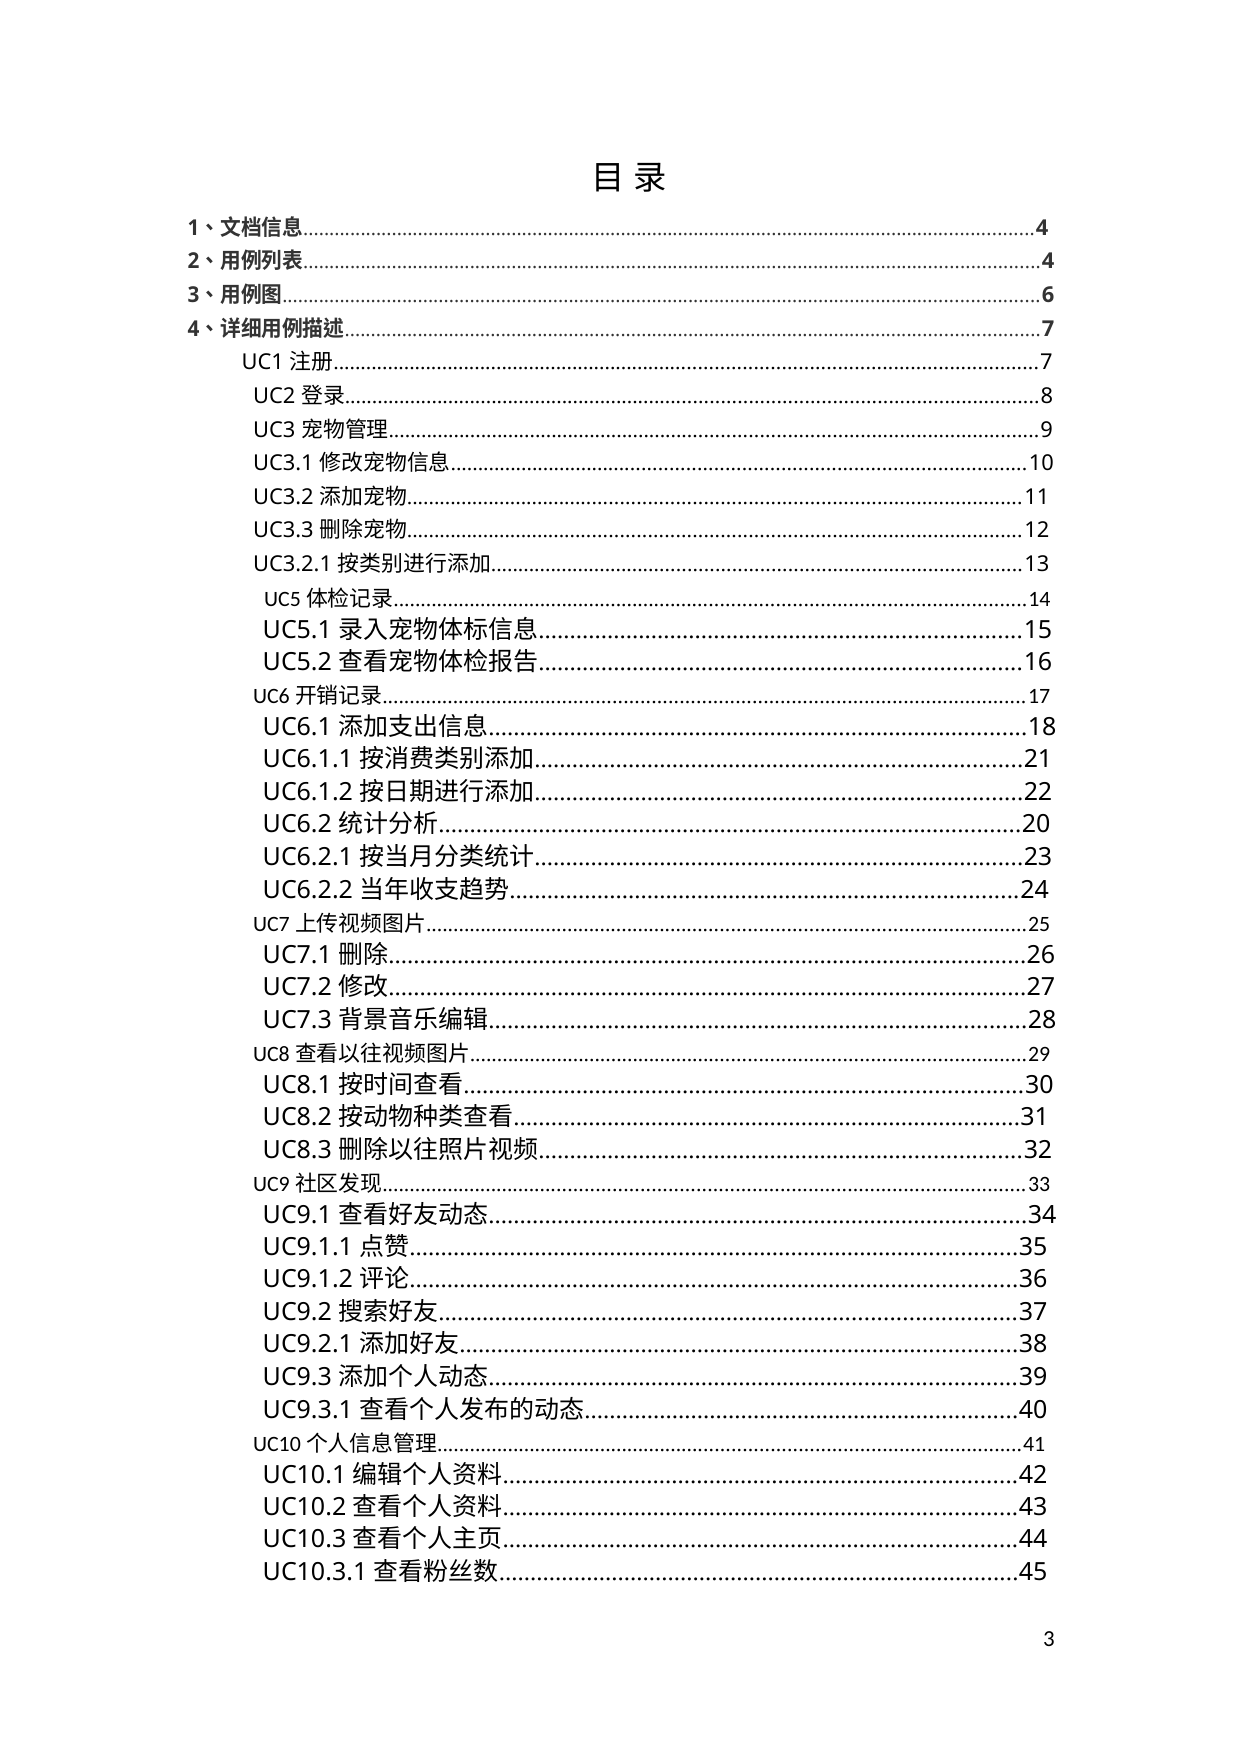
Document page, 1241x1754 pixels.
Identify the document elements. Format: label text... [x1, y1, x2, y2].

text UC3 宠物管理 9 [253, 413, 1065, 443]
text UC10.3.1 查看粉丝数 45 [262, 1554, 1065, 1587]
text UC7.1 删除 26 [262, 937, 1065, 969]
text UC6.1.1 按消费类别添加 21 [262, 742, 1065, 774]
text UC6 开销记录 17 [253, 679, 1065, 710]
text UC9.2.1 添加好友 38 [262, 1327, 1065, 1359]
text UC7.2 修改 27 [262, 969, 1065, 1002]
text UC8 查看以往视频图片 29 [253, 1037, 1065, 1067]
text UC9.1.2 评论 36 [262, 1262, 1065, 1294]
text UC10.2 查看个人资料 43 [262, 1489, 1065, 1522]
text UC6.2.2 当年收支趋势 24 [262, 872, 1065, 904]
text 3、用例图 6 [187, 279, 1065, 309]
text UC5 体检记录 14 [249, 582, 1065, 612]
text UC8.1 按时间查看 30 [262, 1067, 1065, 1099]
text UC10 个人信息管理 41 [253, 1427, 1065, 1457]
text UC7.3 背景音乐编辑 28 [262, 1002, 1065, 1034]
text UC1 注册 7 [229, 346, 1065, 376]
text 2、用例列表 4 [187, 245, 1065, 275]
text UC7 上传视频图片 25 [253, 907, 1065, 937]
text UC3.1 修改宠物信息 10 [253, 447, 1065, 477]
text UC9.3.1 查看个人发布的动态 40 [262, 1392, 1065, 1424]
text UC3.3 删除宠物 12 [253, 514, 1065, 544]
text UC3.2 添加宠物 11 [253, 481, 1065, 511]
text UC6.1.2 按日期进行添加 22 [262, 774, 1065, 807]
text UC10.1 编辑个人资料 42 [262, 1457, 1065, 1489]
text UC6.2 统计分析 20 [262, 807, 1065, 839]
text 4、详细用例描述 7 [187, 313, 1065, 342]
text UC9.1 查看好友动态 34 [262, 1197, 1065, 1229]
text UC9.3 添加个人动态 39 [262, 1359, 1065, 1392]
text UC6.2.1 按当月分类统计 23 [262, 839, 1065, 872]
text UC8.3 删除以往照片视频 32 [262, 1132, 1065, 1164]
text UC9 社区发现 33 [253, 1167, 1065, 1197]
text UC5.2 查看宠物体检报告 16 [262, 644, 1065, 677]
text UC8.2 按动物种类查看 31 [262, 1099, 1065, 1132]
text UC6.1 添加支出信息 18 [262, 710, 1065, 742]
text 1、文档信息 4 [187, 212, 1065, 241]
text UC3.2.1 按类别进行添加 13 [253, 548, 1065, 578]
text UC9.1.1 点赞 35 [262, 1229, 1065, 1262]
text UC2 登录 8 [253, 380, 1065, 410]
text UC10.3 查看个人主页 44 [262, 1522, 1065, 1554]
text UC5.1 录入宠物体标信息 15 [262, 612, 1065, 644]
text UC9.2 搜索好友 37 [262, 1294, 1065, 1327]
text 目 录 [193, 156, 1065, 197]
